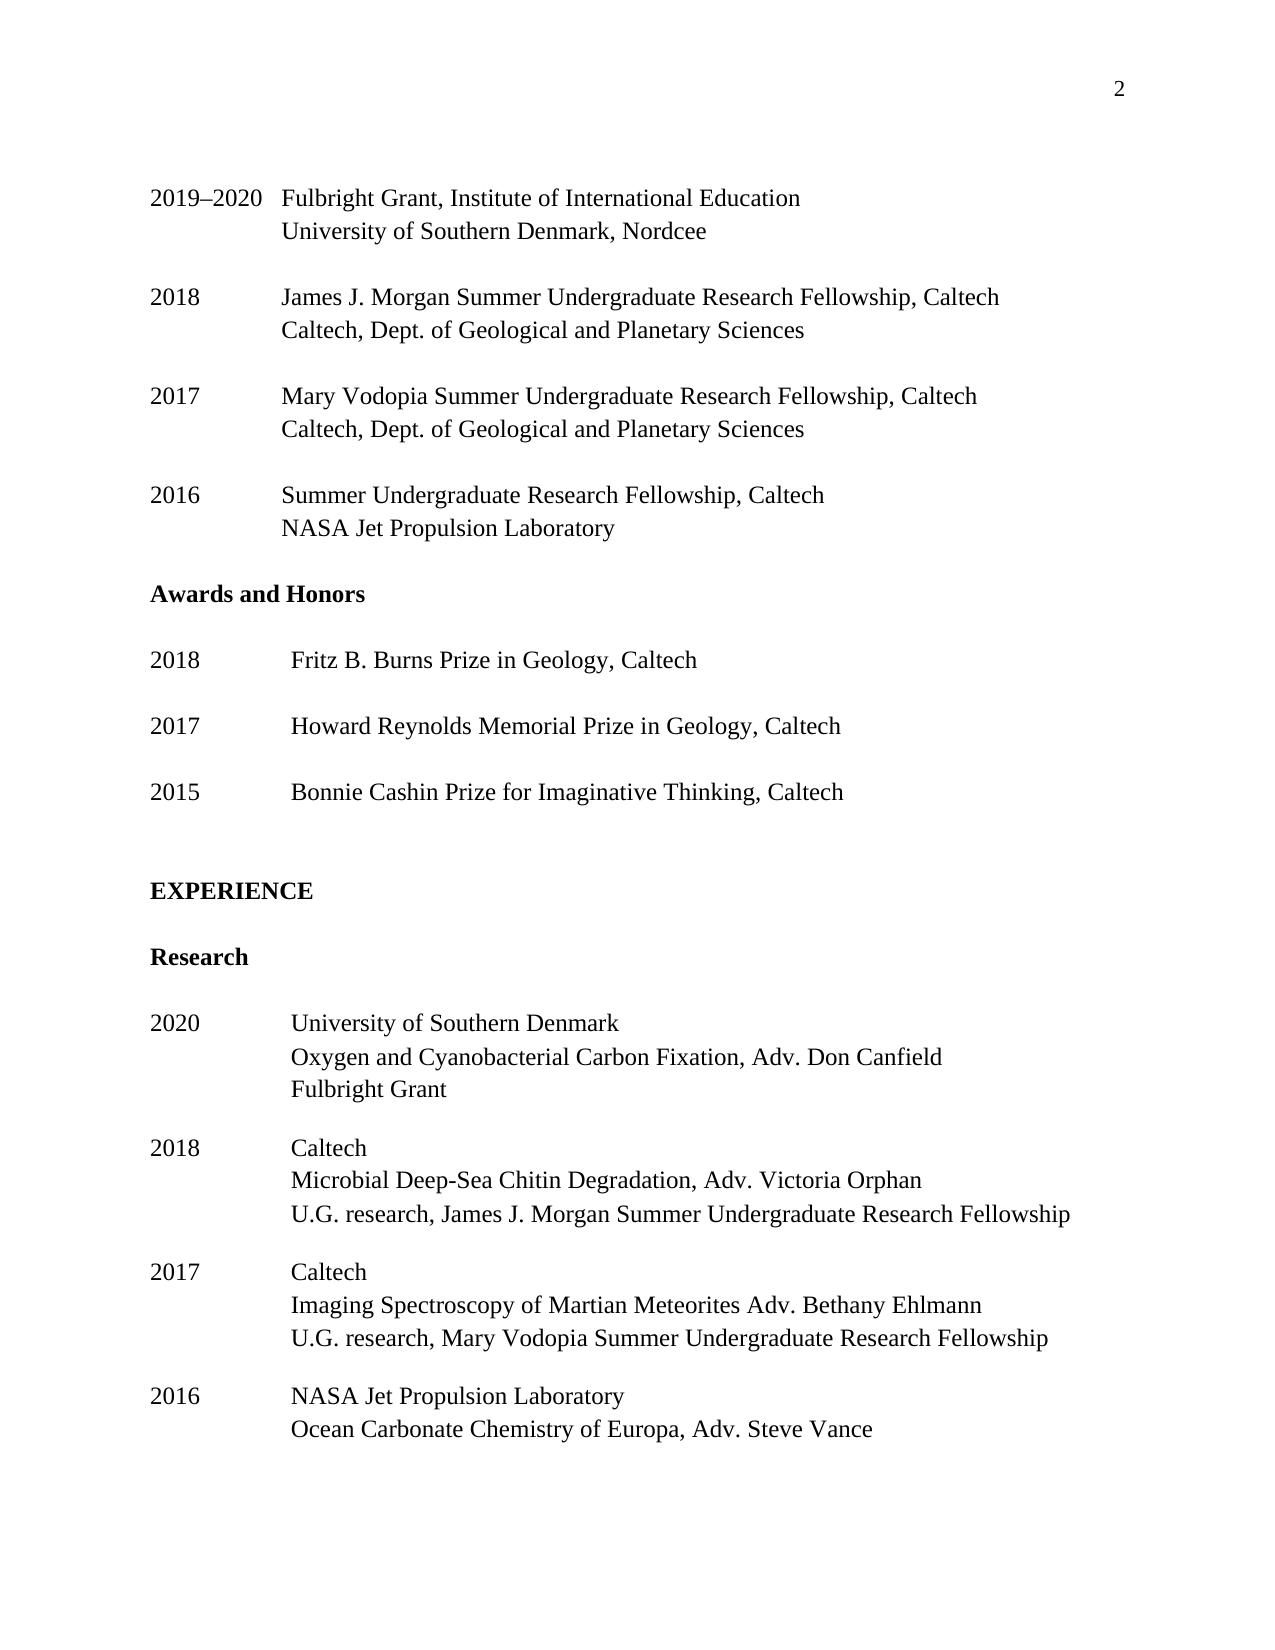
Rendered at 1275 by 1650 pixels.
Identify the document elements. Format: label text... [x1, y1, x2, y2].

text 2018 Caltech [150, 1133, 1125, 1161]
text Caltech, Dept. of Geological and Planetary Sciences [150, 315, 1125, 344]
text University of Southern Denmark, Nordcee [150, 216, 1125, 245]
text EXPERIENCE [150, 876, 1125, 905]
text 2017 Caltech [150, 1257, 1125, 1285]
text 2018 James J. Morgan Summer Undergraduate Research Fellowship, Caltech [150, 282, 1125, 311]
text 2016 NASA Jet Propulsion Laboratory [150, 1381, 1125, 1409]
text Awards and Honors [150, 579, 1125, 608]
text Oxygen and Cyanobacterial Carbon Fixation, Adv. Don Canfield [150, 1042, 1125, 1070]
text NASA Jet Propulsion Laboratory [150, 513, 1125, 542]
text Imaging Spectroscopy of Martian Meteorites Adv. Bethany Ehlmann [150, 1290, 1125, 1318]
text 2020 University of Southern Denmark [150, 1008, 1125, 1037]
text Ocean Carbonate Chemistry of Europa, Adv. Steve Vance [150, 1414, 1125, 1442]
text U.G. research, Mary Vodopia Summer Undergraduate Research Fellowship [150, 1323, 1125, 1351]
text 2019–2020 Fulbright Grant, Institute of International Education [150, 183, 1125, 212]
text 2017 Howard Reynolds Memorial Prize in Geology, Caltech [150, 711, 1125, 740]
text U.G. research, James J. Morgan Summer Undergraduate Research Fellowship [150, 1199, 1125, 1227]
text Caltech, Dept. of Geological and Planetary Sciences [150, 414, 1125, 443]
text 2016 Summer Undergraduate Research Fellowship, Caltech [150, 480, 1125, 509]
text Research [150, 942, 1125, 971]
text Microbial Deep-Sea Chitin Degradation, Adv. Victoria Orphan [150, 1166, 1125, 1194]
text 2017 Mary Vodopia Summer Undergraduate Research Fellowship, Caltech [150, 381, 1125, 410]
text Fulbright Grant [150, 1074, 1125, 1103]
text 2015 Bonnie Cashin Prize for Imaginative Thinking, Caltech [150, 777, 1125, 806]
text 2018 Fritz B. Burns Prize in Geology, Caltech [150, 645, 1125, 674]
